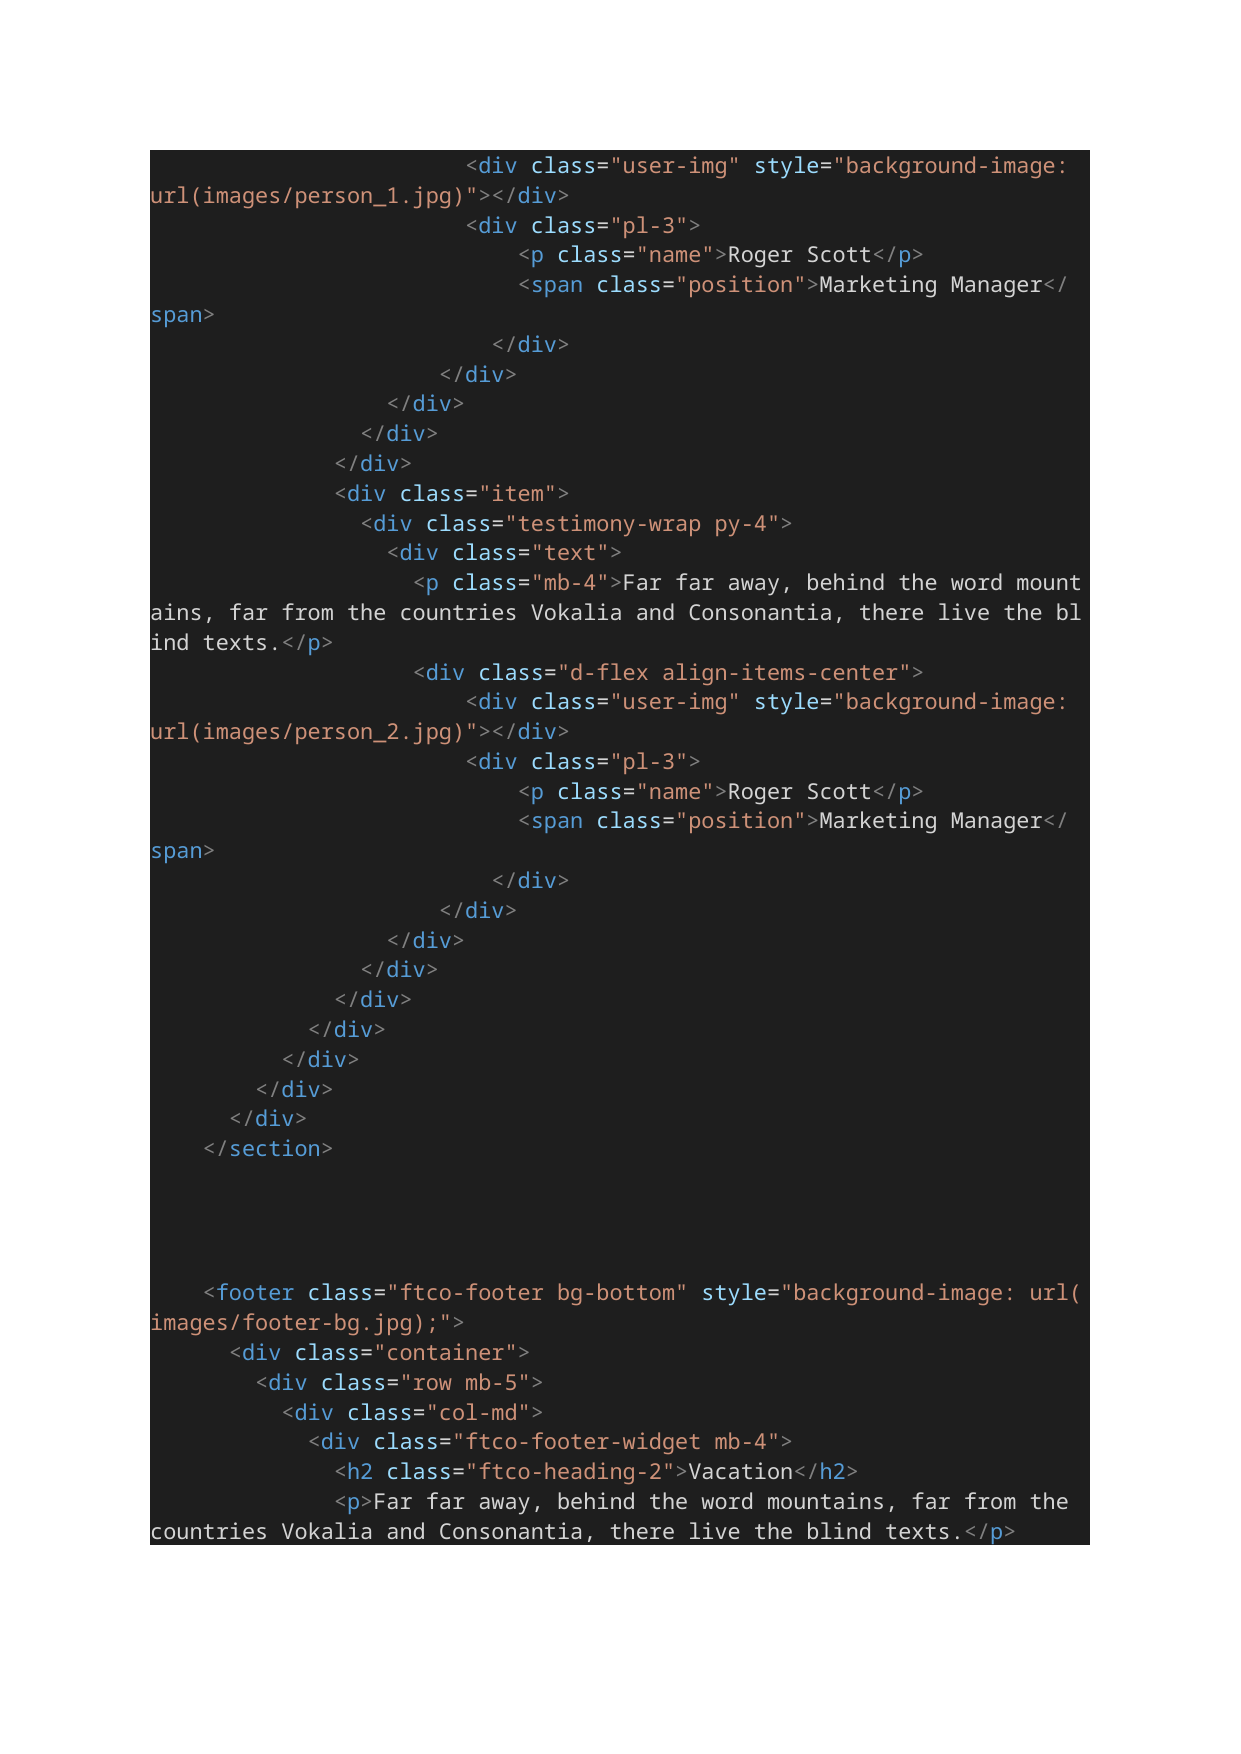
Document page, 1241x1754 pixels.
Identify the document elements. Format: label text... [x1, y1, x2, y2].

text <span class="position">Marketing Manager</span> [150, 805, 1090, 865]
text </div> [150, 1044, 1090, 1073]
text </div> [150, 358, 1090, 388]
text <div class="d-flex align-items-center"> [150, 656, 1090, 686]
text <div class="pl-3"> [150, 746, 1090, 776]
text </div> [150, 329, 1090, 358]
text </div> [150, 418, 1090, 448]
text <div class="user-img" style="background-image: url(images/person_1.jpg)"></div> [150, 150, 1090, 209]
text <p class="name">Roger Scott</p> [150, 776, 1090, 805]
text </div> [150, 895, 1090, 924]
text </div> [150, 865, 1090, 895]
text </section> [150, 1133, 1090, 1163]
text </div> [150, 954, 1090, 984]
text <div class="col-md"> [150, 1396, 1090, 1426]
text <div class="text"> [150, 537, 1090, 567]
text <p class="mb-4">Far far away, behind the word mountains, far from the countries Vokalia and Consonantia, there live the blind texts.</p> [150, 567, 1090, 656]
text </div> [150, 448, 1090, 478]
text </div> [150, 388, 1090, 418]
text <div class="user-img" style="background-image: url(images/person_2.jpg)"></div> [150, 686, 1090, 746]
text <div class="container"> [150, 1337, 1090, 1367]
text <div class="ftco-footer-widget mb-4"> [150, 1426, 1090, 1456]
text </div> [150, 1014, 1090, 1044]
text <footer class="ftco-footer bg-bottom" style="background-image: url(images/footer-bg.jpg);"> [150, 1277, 1090, 1337]
text <div class="pl-3"> [150, 209, 1090, 239]
text <div class="row mb-5"> [150, 1367, 1090, 1396]
text </div> [150, 984, 1090, 1014]
text <span class="position">Marketing Manager</span> [150, 269, 1090, 329]
text <div class="item"> [150, 478, 1090, 507]
text <div class="testimony-wrap py-4"> [150, 507, 1090, 537]
text <h2 class="ftco-heading-2">Vacation</h2> [150, 1456, 1090, 1486]
text <p class="name">Roger Scott</p> [150, 239, 1090, 269]
text </div> [150, 924, 1090, 954]
text </div> [150, 1073, 1090, 1103]
text <p>Far far away, behind the word mountains, far from the countries Vokalia and Consonantia, there live the blind texts.</p> [150, 1486, 1090, 1545]
text </div> [150, 1103, 1090, 1133]
